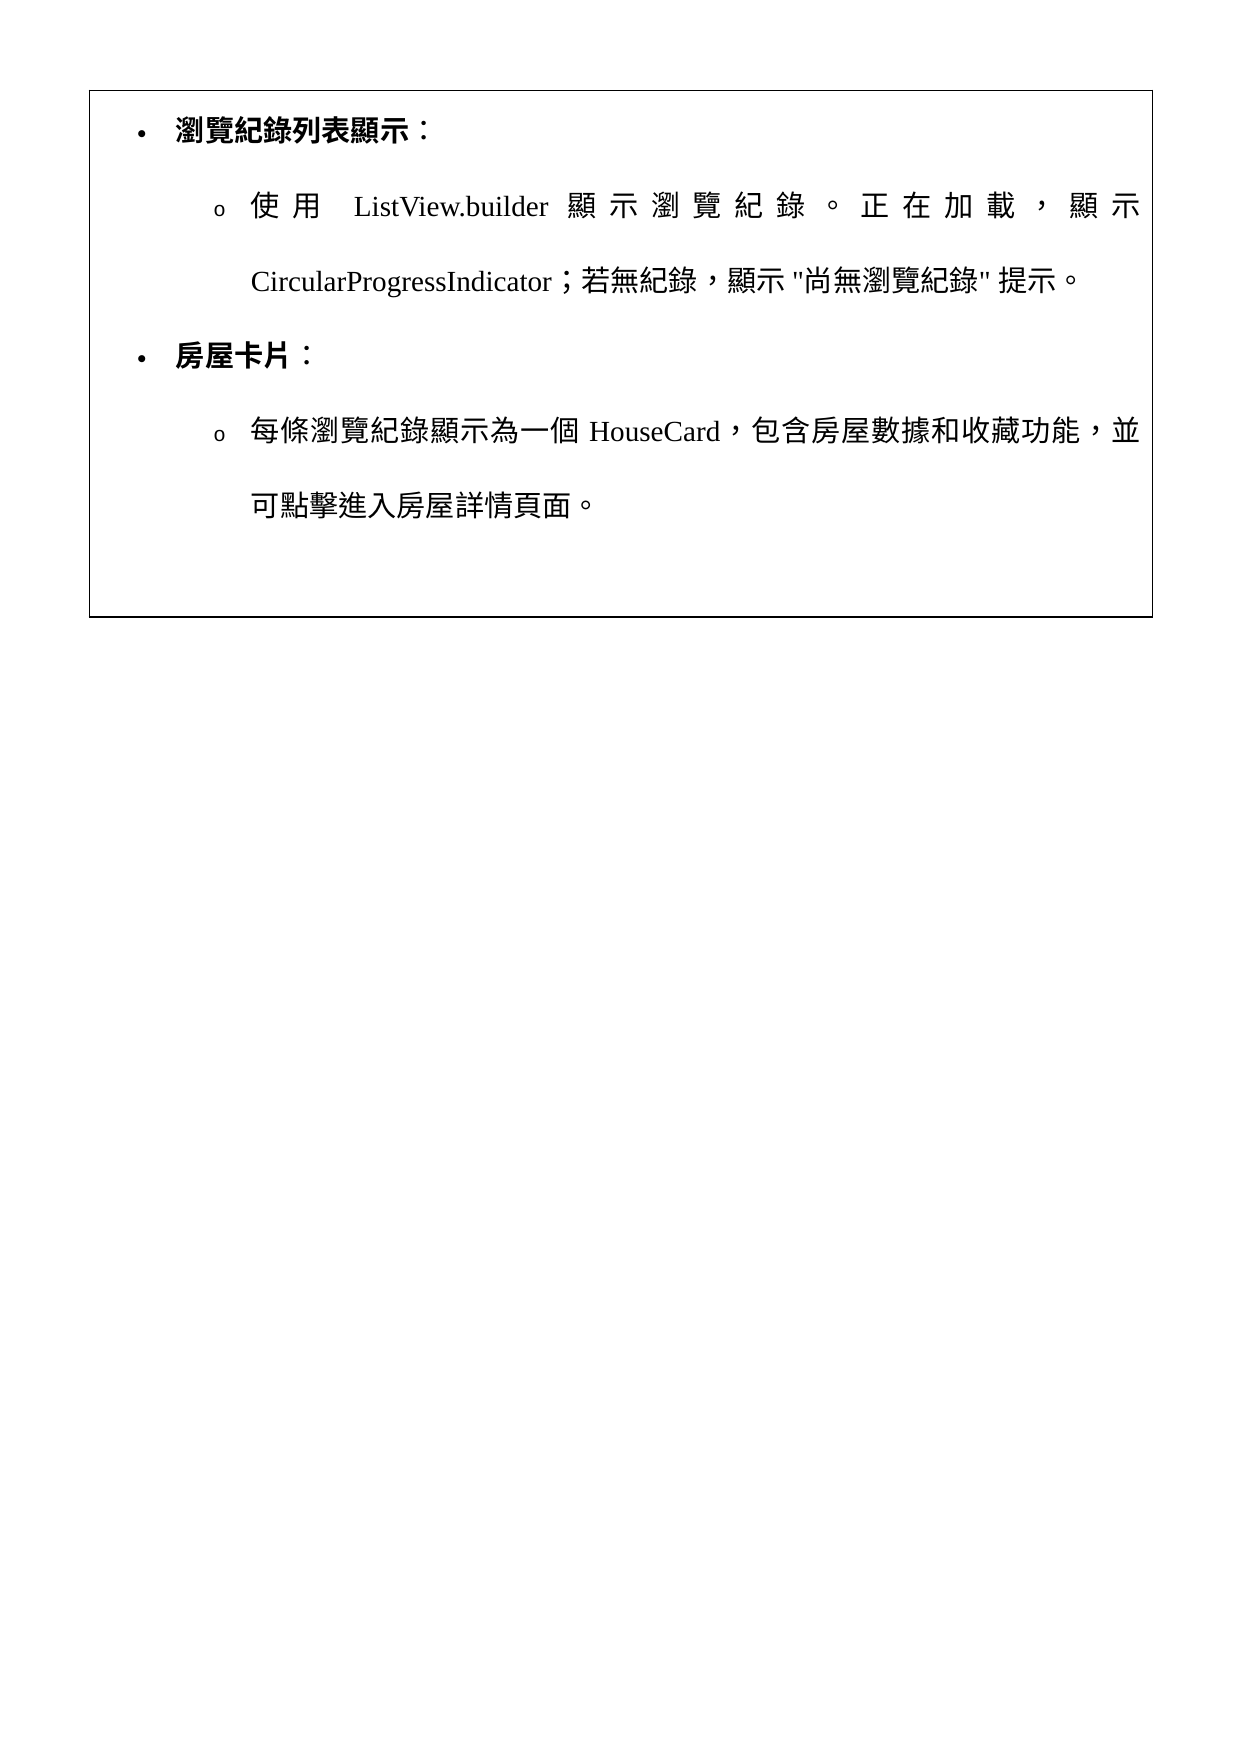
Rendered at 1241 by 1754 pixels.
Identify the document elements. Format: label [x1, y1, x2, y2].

table_cell [90, 91, 1152, 616]
